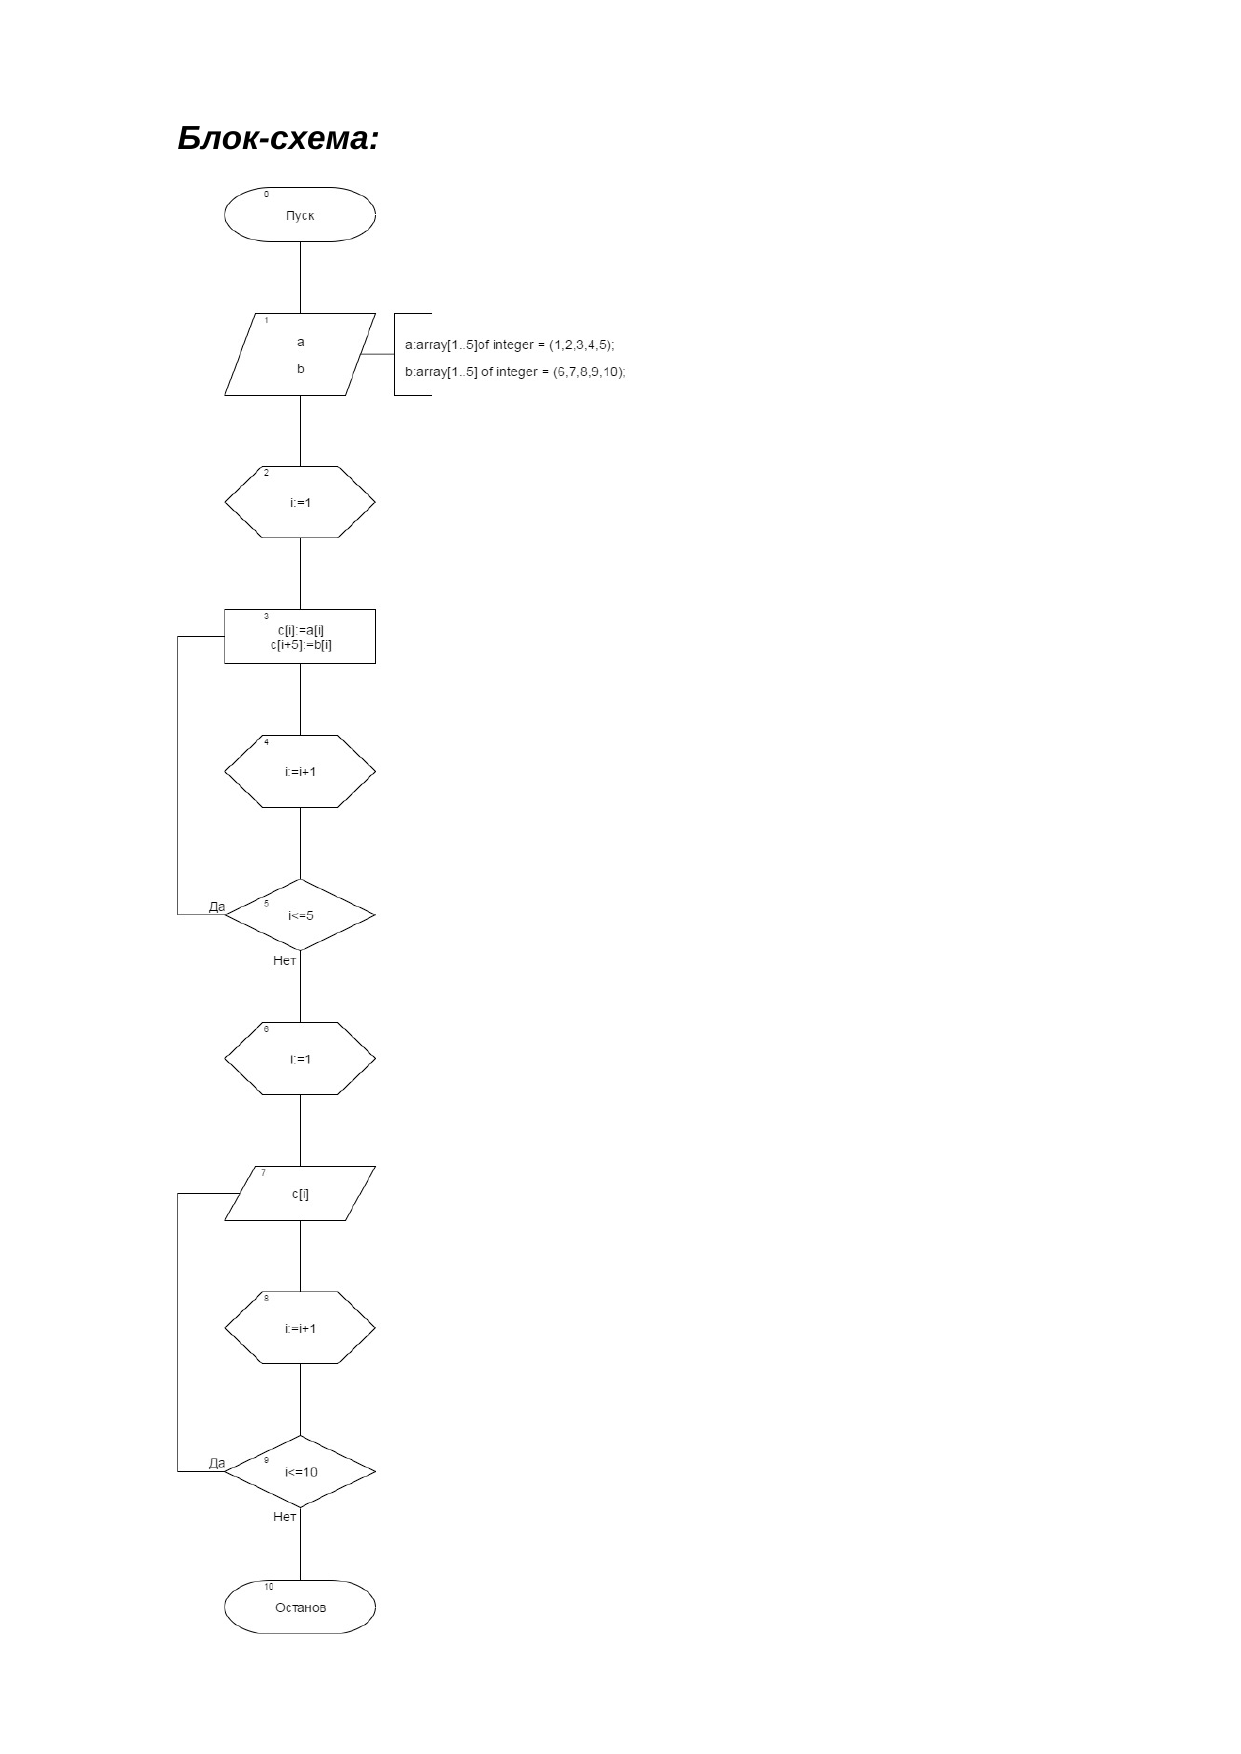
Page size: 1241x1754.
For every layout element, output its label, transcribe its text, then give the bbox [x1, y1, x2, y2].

picture [177, 187, 639, 1634]
subtitle Блок-схема: [177, 118, 1152, 157]
